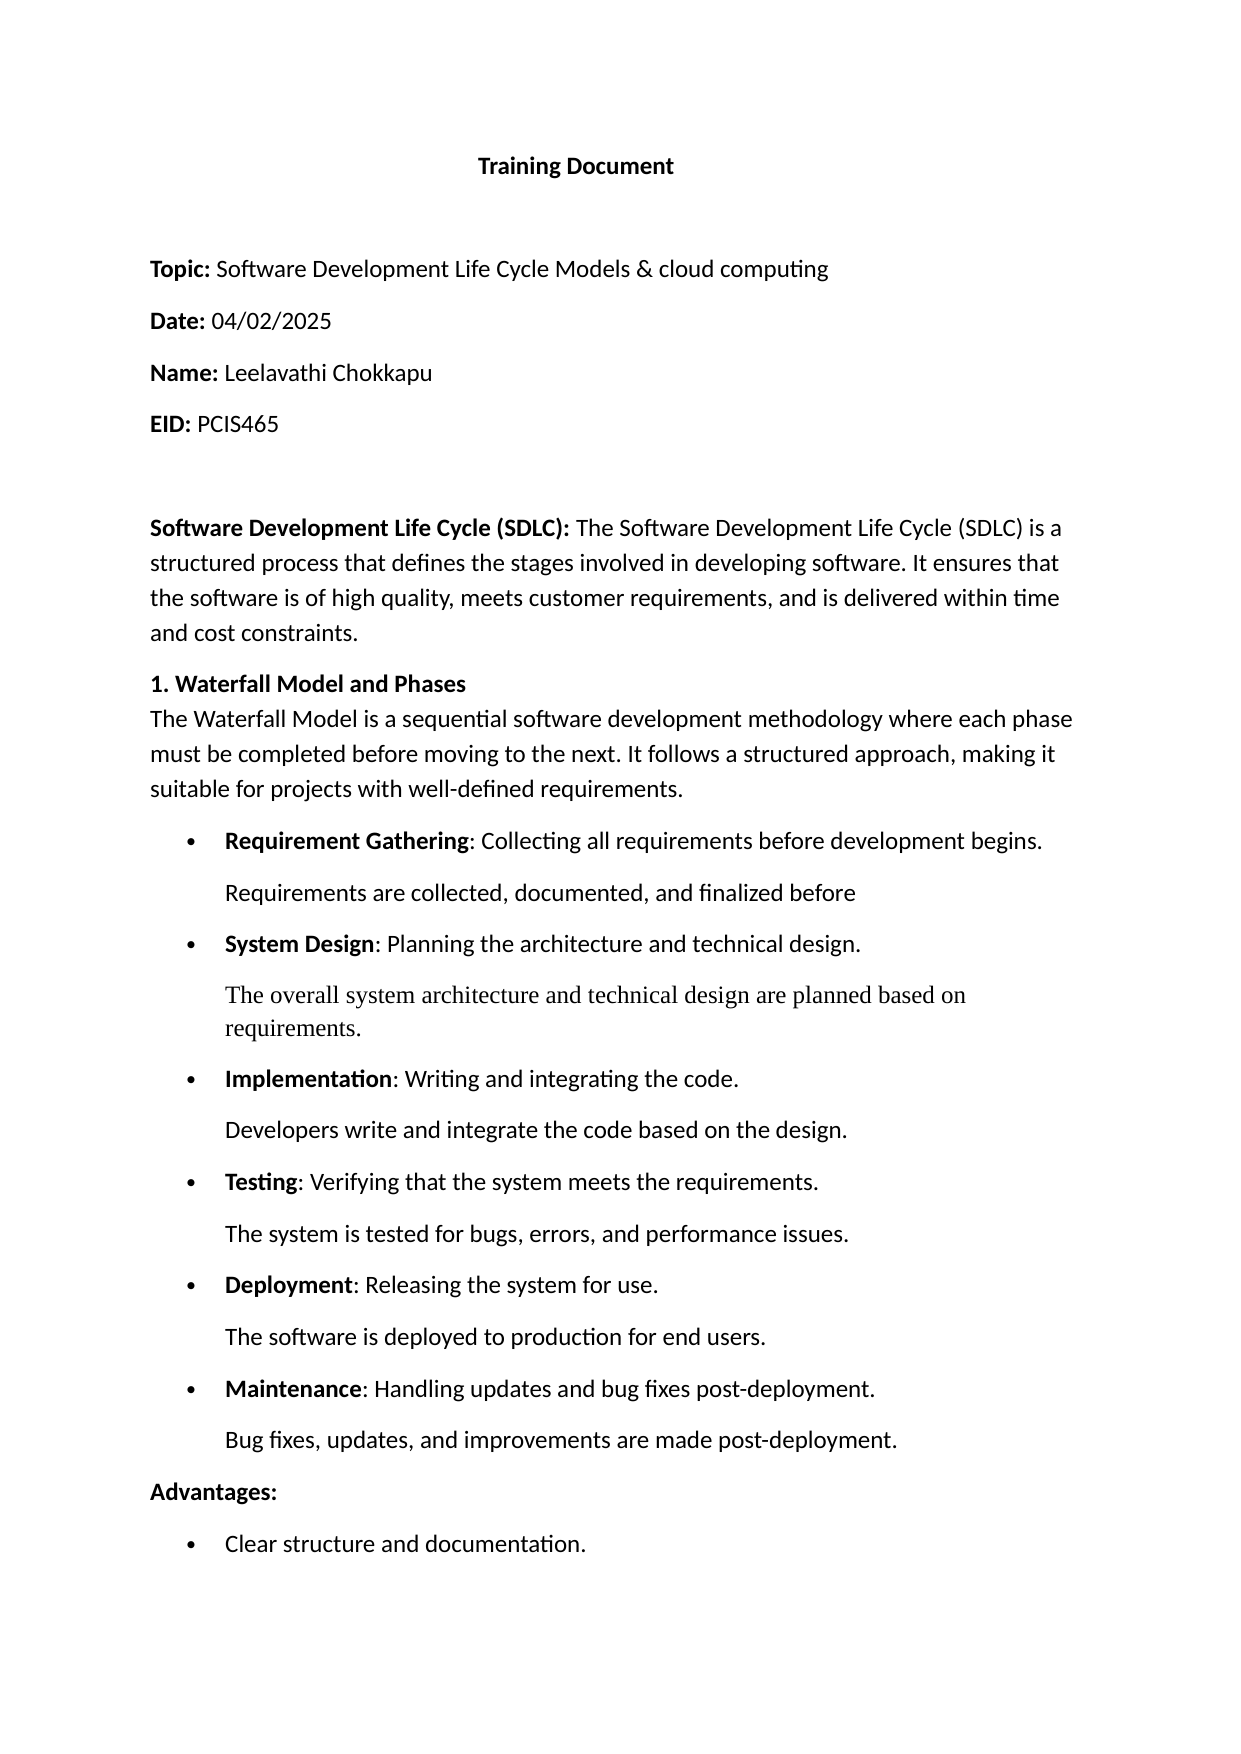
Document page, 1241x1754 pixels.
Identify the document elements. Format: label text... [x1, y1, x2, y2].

text Developers write and integrate the code based on the design. [225, 1114, 1090, 1145]
list Maintenance: Handling updates and bug fixes post-deployment. [187, 1373, 1090, 1403]
list Implementation: Writing and integrating the code. [187, 1063, 1090, 1093]
text Name: Leelavathi Chokkapu [150, 357, 1090, 387]
text EID: PCIS465 [150, 408, 1090, 439]
text Training Document [150, 150, 1090, 181]
list Clear structure and documentation. [187, 1528, 1090, 1558]
text Bug fixes, updates, and improvements are made post-deployment. [225, 1424, 1090, 1455]
text The software is deployed to production for end users. [225, 1321, 1090, 1352]
list System Design: Planning the architecture and technical design. [187, 928, 1090, 959]
text Topic: Software Development Life Cycle Models & cloud computing [150, 253, 1090, 284]
text Date: 04/02/2025 [150, 305, 1090, 336]
text The system is tested for bugs, errors, and performance issues. [225, 1218, 1090, 1248]
text Requirements are collected, documented, and finalized before [225, 877, 1090, 907]
list Testing: Verifying that the system meets the requirements. [187, 1166, 1090, 1197]
list Requirement Gathering: Collecting all requirements before development begins. [187, 825, 1090, 856]
text Software Development Life Cycle (SDLC): The Software Development Life Cycle (SDLC) is a structured process that defines the stages involved in developing software. It ensures that the software is of high quality, meets customer requirements, and is delivered within time and cost constraints. [150, 512, 1090, 647]
list Deployment: Releasing the system for use. [187, 1269, 1090, 1300]
text Advantages: [150, 1476, 1090, 1507]
text The overall system architecture and technical design are planned based on requirements. [225, 980, 1090, 1042]
text 1. Waterfall Model and Phases The Waterfall Model is a sequential software development methodology where each phase must be completed before moving to the next. It follows a structured approach, making it suitable for projects with well-defined requirements. [150, 668, 1090, 804]
